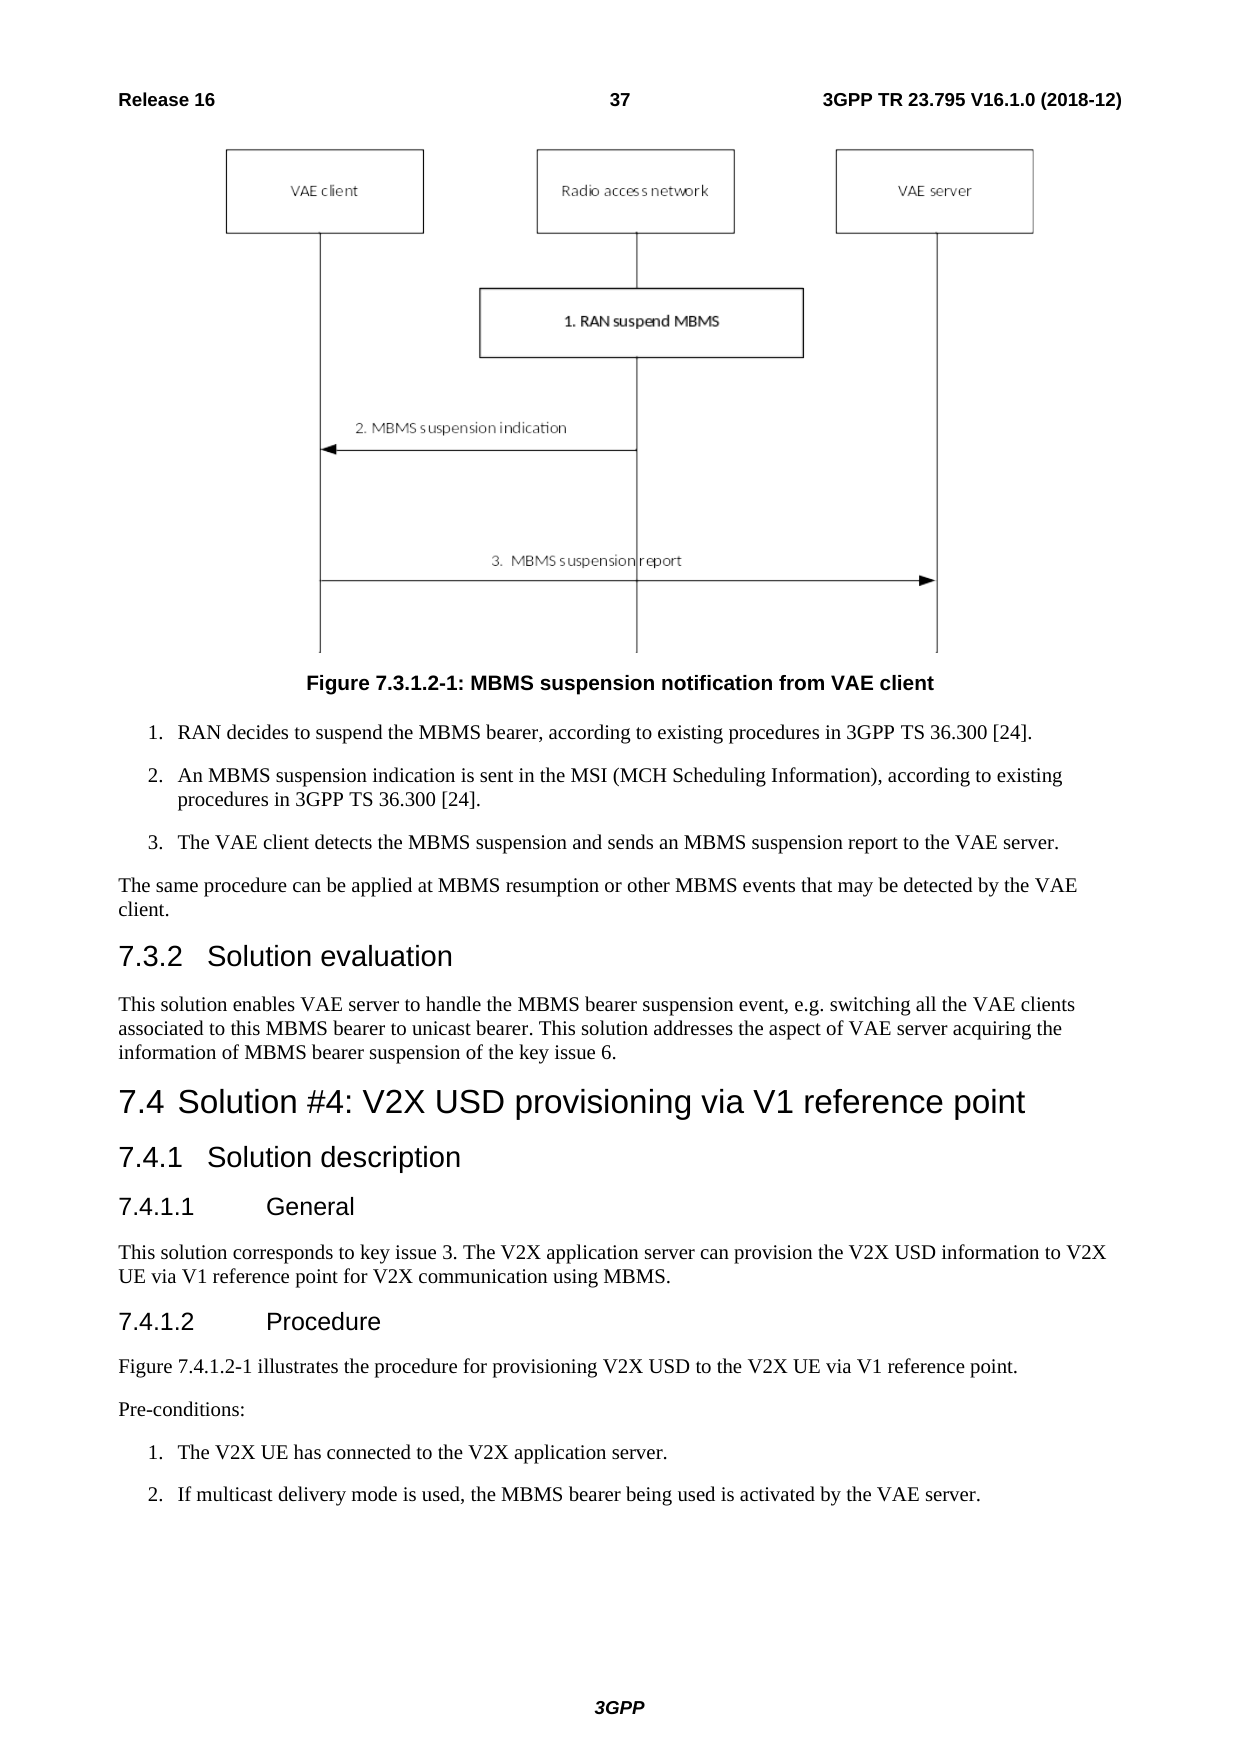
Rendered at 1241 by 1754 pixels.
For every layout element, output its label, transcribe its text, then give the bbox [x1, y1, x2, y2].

subtitle 7.4.1.1 General [118, 1192, 1122, 1221]
text Figure 7.3.1.2-1: MBMS suspension notification from VAE client [118, 671, 1122, 695]
text 2. An MBMS suspension indication is sent in the MSI (MCH Scheduling Information), according to existing procedures in 3GPP TS 36.300 [24]. [148, 763, 1122, 811]
subtitle 7.3.2 Solution evaluation [118, 939, 1122, 973]
subtitle 7.4.1.2 Procedure [118, 1306, 1122, 1335]
text 1. The V2X UE has connected to the V2X application server. [148, 1439, 1122, 1464]
text 2. If multicast delivery mode is used, the MBMS bearer being used is activated by the VAE server. [148, 1482, 1122, 1506]
text The same procedure can be applied at MBMS resumption or other MBMS events that may be detected by the VAE client. [118, 872, 1122, 921]
text 1. RAN decides to suspend the MBMS bearer, according to existing procedures in 3GPP TS 36.300 [24]. [148, 720, 1122, 744]
text Pre-conditions: [118, 1397, 1122, 1421]
text 3. The VAE client detects the MBMS suspension and sends an MBMS suspension report to the VAE server. [148, 830, 1122, 854]
text This solution enables VAE server to handle the MBMS bearer suspension event, e.g. switching all the VAE clients associated to this MBMS bearer to unicast bearer. This solution addresses the aspect of VAE server acquiring the information of MBMS bearer suspension of the key issue 6. [118, 992, 1122, 1064]
subtitle 7.4.1 Solution description [118, 1140, 1122, 1173]
text Figure 7.4.1.2-1 illustrates the procedure for provisioning V2X USD to the V2X UE via V1 reference point. [118, 1354, 1122, 1378]
text This solution corresponds to key issue 3. The V2X application server can provision the V2X USD information to V2X UE via V1 reference point for V2X communication using MBMS. [118, 1239, 1122, 1288]
subtitle 7.4 Solution #4: V2X USD provisioning via V1 reference point [118, 1083, 1122, 1121]
